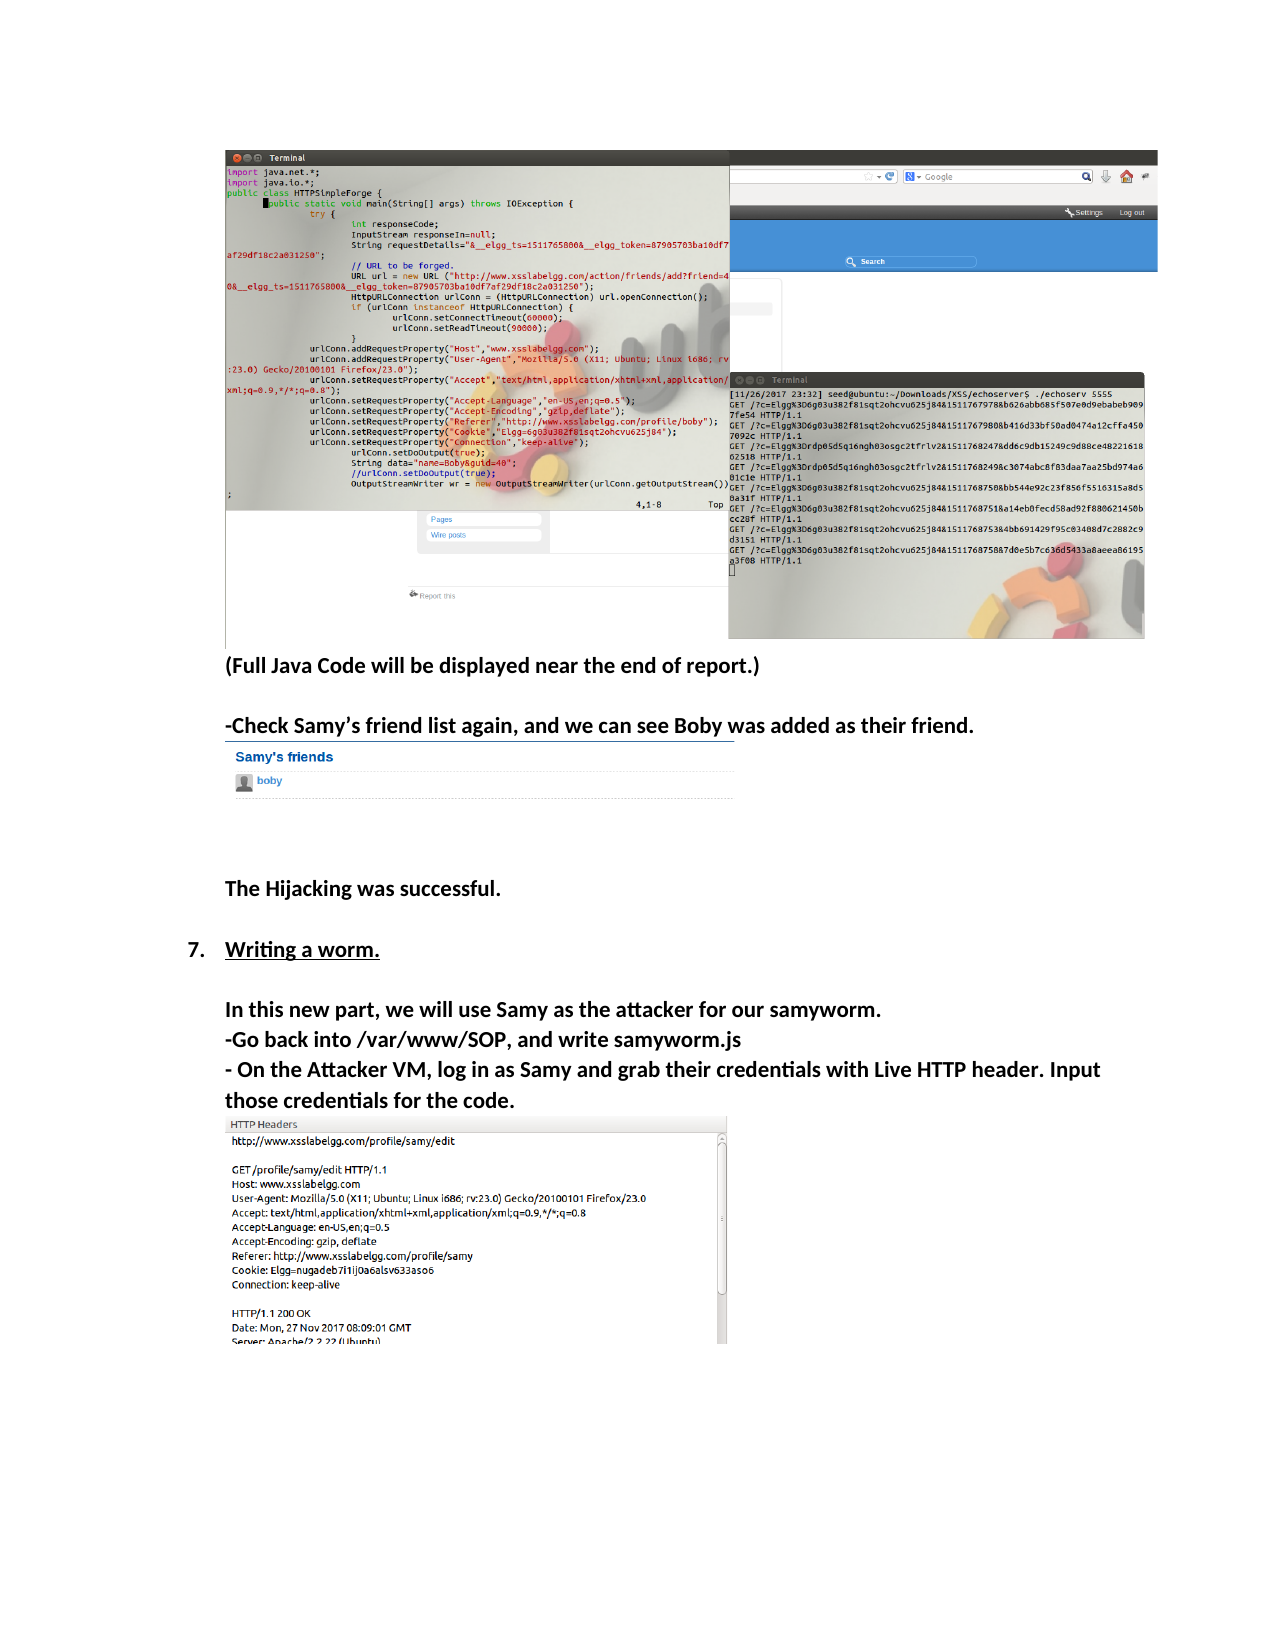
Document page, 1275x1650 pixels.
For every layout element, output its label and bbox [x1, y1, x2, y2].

picture [225, 741, 735, 842]
list [187, 150, 1125, 932]
picture [225, 150, 1158, 649]
list [187, 935, 1125, 1344]
picture [225, 1116, 728, 1344]
